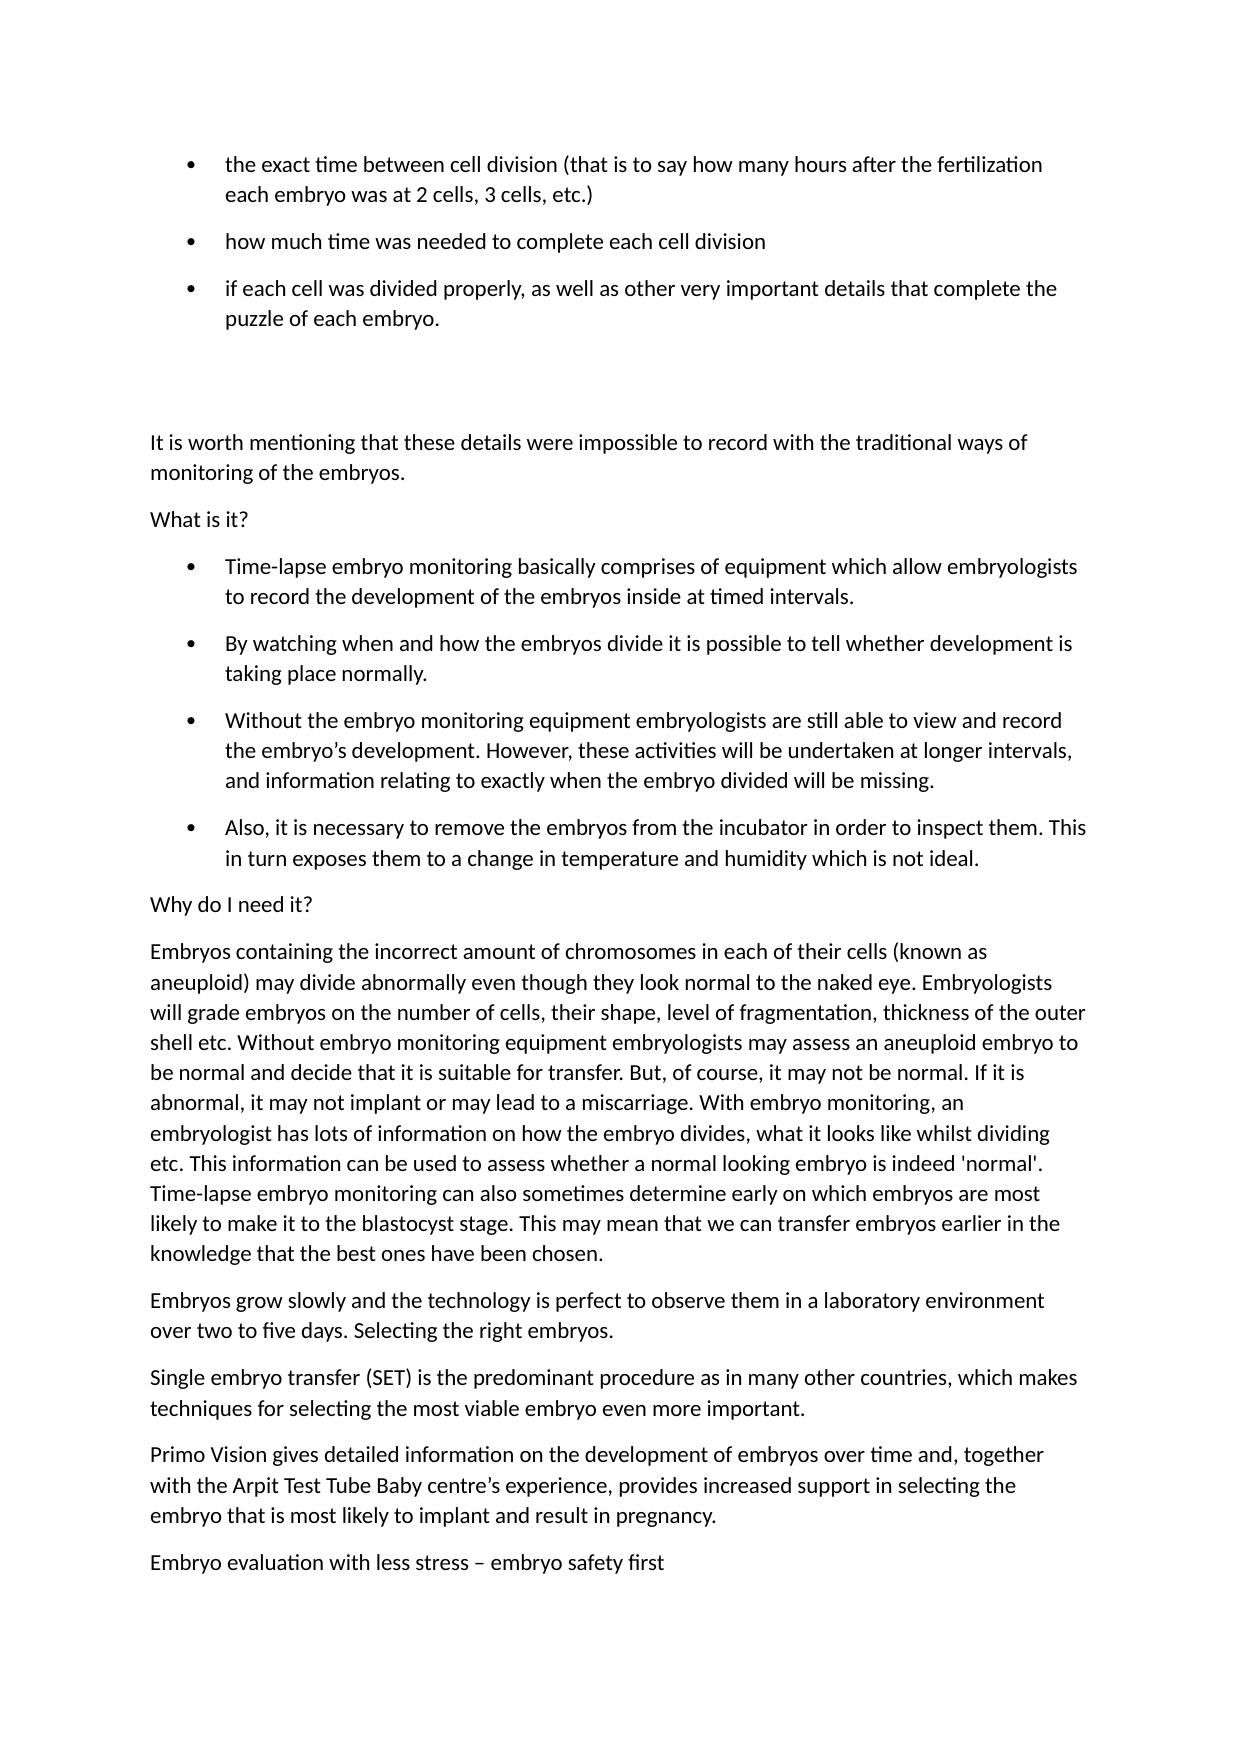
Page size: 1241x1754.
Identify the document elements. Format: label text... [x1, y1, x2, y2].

list Without the embryo monitoring equipment embryologists are still able to view and record the embryo’s development. However, these activities will be undertaken at longer intervals, and information relating to exactly when the embryo divided will be missing. [187, 706, 1090, 795]
text What is it? [150, 505, 1090, 533]
text Why do I need it? [150, 891, 1090, 919]
text Primo Vision gives detailed information on the development of embryos over time and, together with the Arpit Test Tube Baby centre’s experience, provides increased support in selecting the embryo that is most likely to implant and result in pregnancy. [150, 1441, 1090, 1529]
text It is worth mentioning that these details were impossible to record with the traditional ways of monitoring of the embryos. [150, 428, 1090, 486]
list how much time was needed to complete each cell division [187, 227, 1090, 255]
list the exact time between cell division (that is to say how many hours after the fertilization each embryo was at 2 cells, 3 cells, etc.) [187, 150, 1090, 208]
list if each cell was divided properly, as well as other very important details that complete the puzzle of each embryo. [187, 274, 1090, 332]
list Time-lapse embryo monitoring basically comprises of equipment which allow embryologists to record the development of the embryos inside at timed intervals. [187, 552, 1090, 610]
text Embryos grow slowly and the technology is perfect to observe them in a laboratory environment over two to five days. Selecting the right embryos. [150, 1286, 1090, 1345]
text Embryos containing the incorrect amount of chromosomes in each of their cells (known as aneuploid) may divide abnormally even though they look normal to the naked eye. Embryologists will grade embryos on the number of cells, their shape, level of fragmentation, thickness of the outer shell etc. Without embryo monitoring equipment embryologists may assess an aneuploid embryo to be normal and decide that it is suitable for transfer. But, of course, it may not be normal. If it is abnormal, it may not implant or may lead to a miscarriage. With embryo monitoring, an embryologist has lots of information on how the embryo divides, what it looks like whilst dividing etc. This information can be used to assess whether a normal looking embryo is indeed 'normal'. Time-lapse embryo monitoring can also sometimes determine early on which embryos are most likely to make it to the blastocyst stage. This may mean that we can transfer embryos earlier in the knowledge that the best ones have been chosen. [150, 937, 1090, 1268]
text Embryo evaluation with less stress – embryo safety first [150, 1548, 1090, 1576]
list By watching when and how the embryos divide it is possible to tell whether development is taking place normally. [187, 629, 1090, 687]
list Also, it is necessary to remove the embryos from the incubator in order to inspect them. This in turn exposes them to a change in temperature and humidity which is not ideal. [187, 813, 1090, 872]
text Single embryo transfer (SET) is the predominant procedure as in many other countries, which makes techniques for selecting the most viable embryo even more important. [150, 1363, 1090, 1422]
